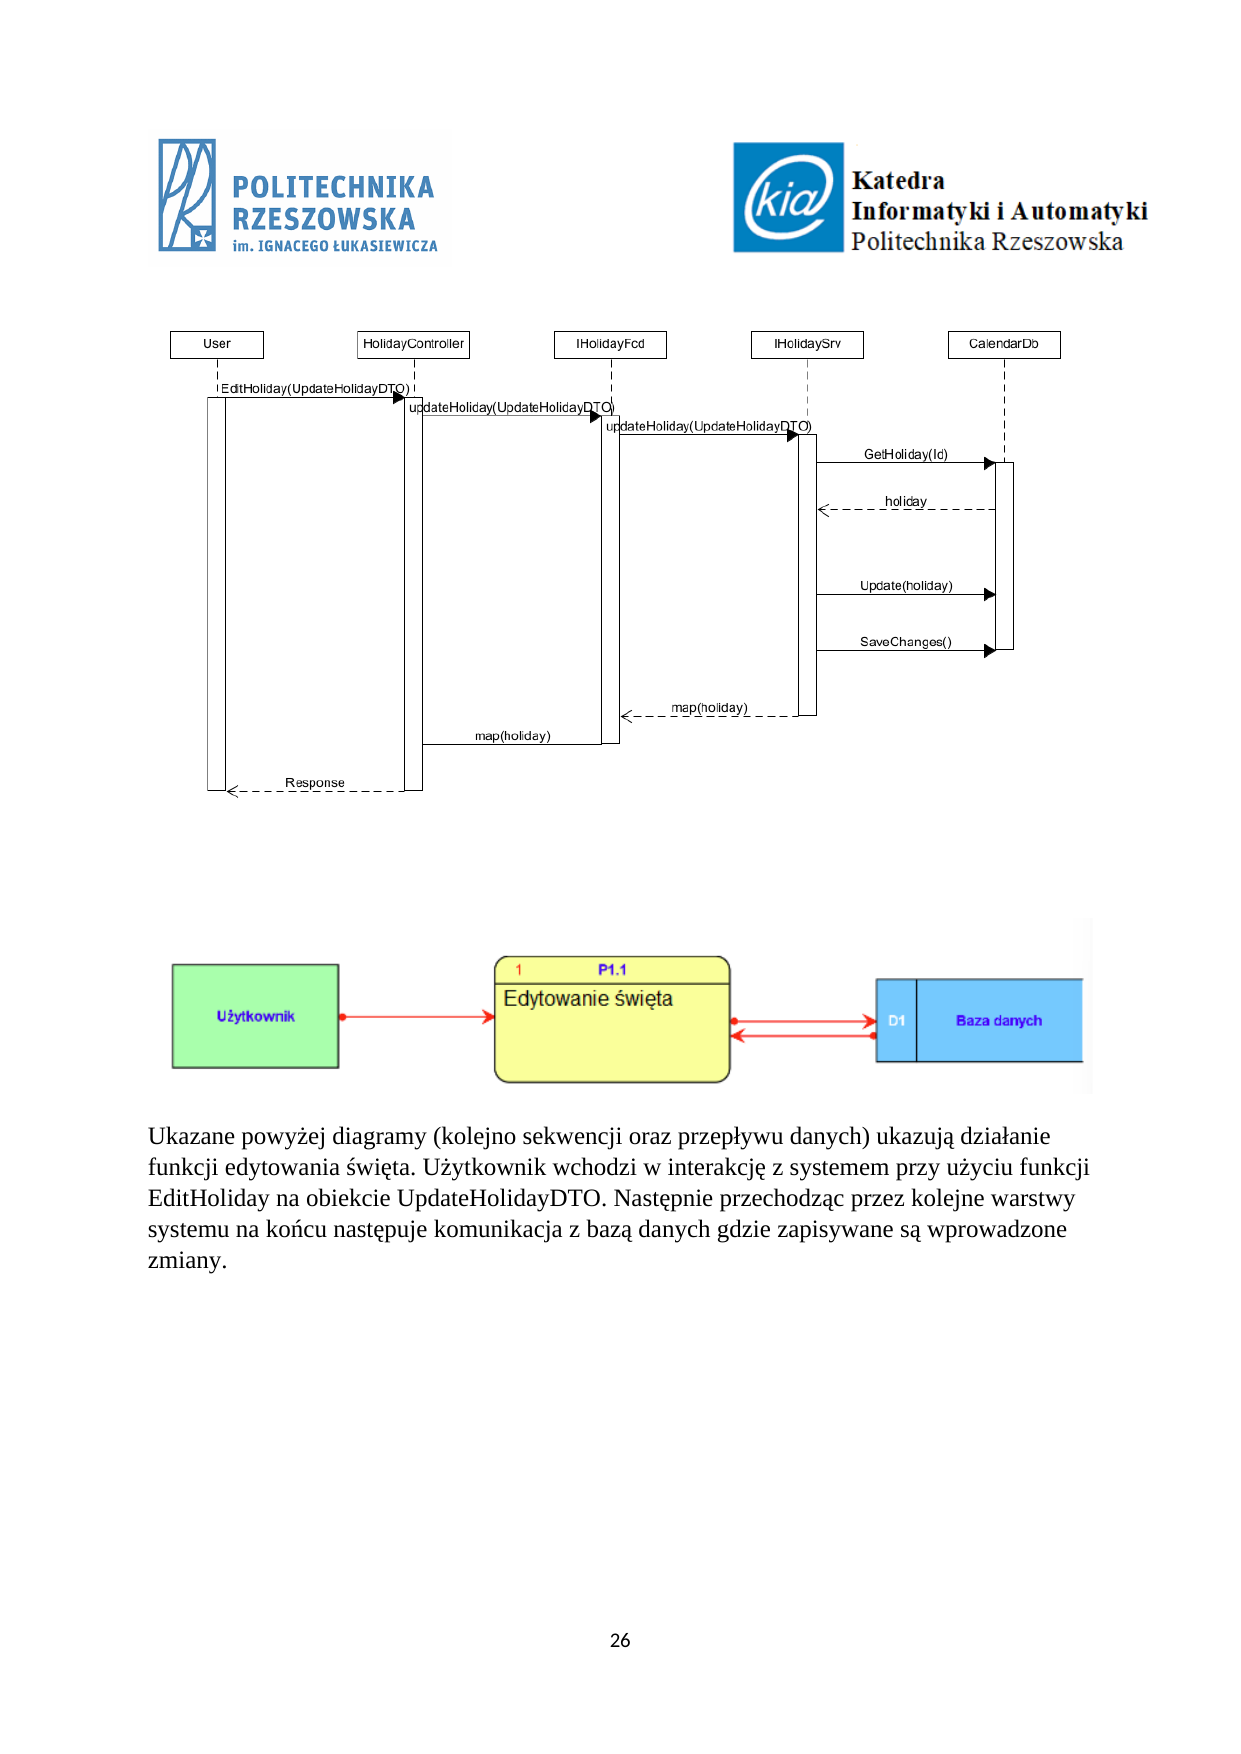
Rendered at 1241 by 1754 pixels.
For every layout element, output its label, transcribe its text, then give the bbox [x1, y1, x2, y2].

picture [147, 918, 1093, 1094]
text Ukazane powyżej diagramy (kolejno sekwencji oraz przepływu danych) ukazują działanie funkcji edytowania święta. Użytkownik wchodzi w interakcję z systemem przy użyciu funkcji EditHoliday na obiekcie UpdateHolidayDTO. Następnie przechodząc przez kolejne warstwy systemu na końcu następuje komunikacja z bazą danych gdzie zapisywane są wprowadzone zmiany. [148, 1121, 1093, 1274]
picture [715, 127, 1177, 270]
picture [147, 294, 1093, 826]
picture [147, 129, 453, 267]
